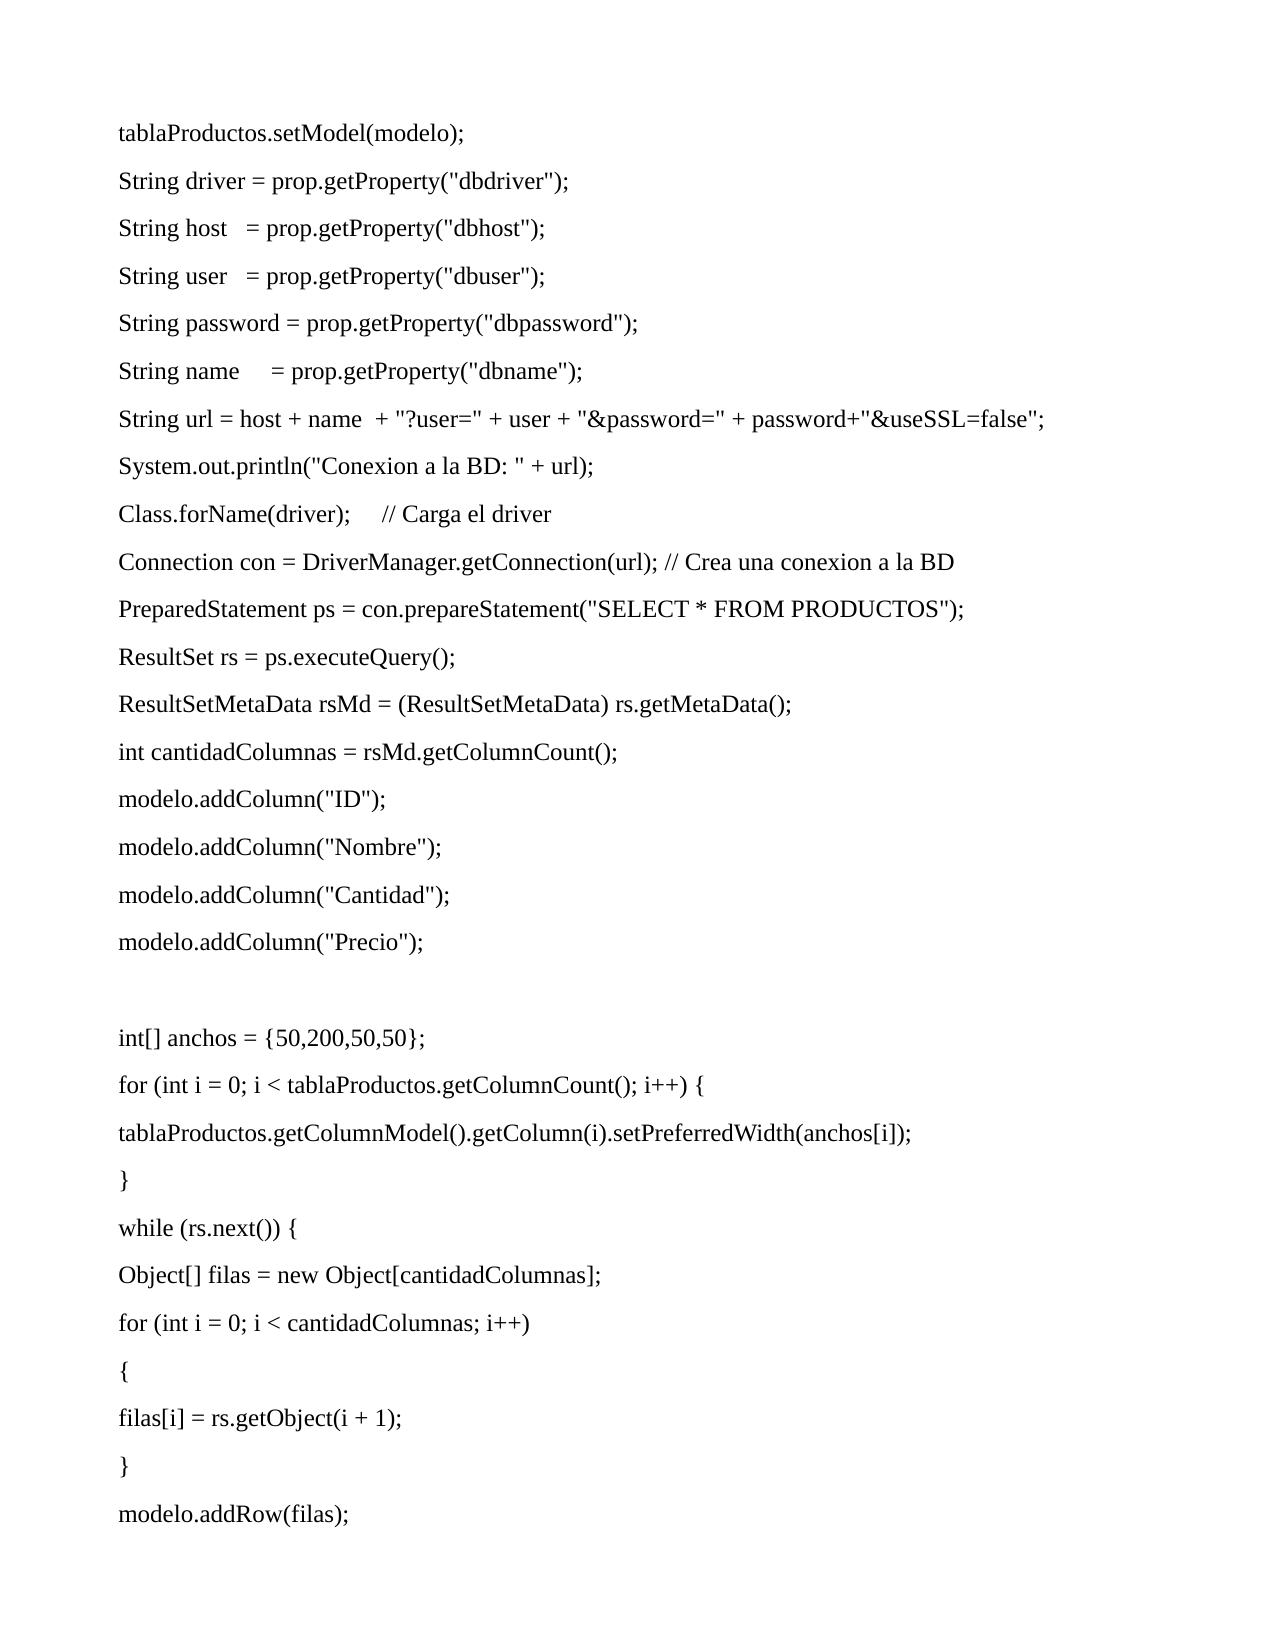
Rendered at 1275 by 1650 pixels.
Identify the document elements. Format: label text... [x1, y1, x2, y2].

text System.out.println("Conexion a la BD: " + url); [118, 451, 1157, 480]
text String url = host + name + "?user=" + user + "&password=" + password+"&useSSL=false"; [118, 404, 1157, 432]
text for (int i = 0; i < cantidadColumnas; i++) [118, 1308, 1157, 1337]
text while (rs.next()) { [118, 1213, 1157, 1242]
text int[] anchos = {50,200,50,50}; [118, 1023, 1157, 1051]
text String host = prop.getProperty("dbhost"); [118, 213, 1157, 242]
text modelo.addColumn("Cantidad"); [118, 880, 1157, 908]
text ResultSet rs = ps.executeQuery(); [118, 642, 1157, 671]
text modelo.addColumn("ID"); [118, 784, 1157, 813]
text modelo.addColumn("Nombre"); [118, 832, 1157, 861]
text for (int i = 0; i < tablaProductos.getColumnCount(); i++) { [118, 1070, 1157, 1099]
text tablaProductos.getColumnModel().getColumn(i).setPreferredWidth(anchos[i]); [118, 1118, 1157, 1147]
text int cantidadColumnas = rsMd.getColumnCount(); [118, 737, 1157, 766]
text Class.forName(driver); // Carga el driver [118, 499, 1157, 528]
text Object[] filas = new Object[cantidadColumnas]; [118, 1261, 1157, 1289]
text tablaProductos.setModel(modelo); [118, 118, 1157, 147]
text ResultSetMetaData rsMd = (ResultSetMetaData) rs.getMetaData(); [118, 689, 1157, 718]
text String driver = prop.getProperty("dbdriver"); [118, 166, 1157, 194]
text filas[i] = rs.getObject(i + 1); [118, 1403, 1157, 1432]
text } [118, 1451, 1157, 1480]
text modelo.addRow(filas); [118, 1499, 1157, 1527]
text String name = prop.getProperty("dbname"); [118, 356, 1157, 385]
text String password = prop.getProperty("dbpassword"); [118, 308, 1157, 337]
text } [118, 1165, 1157, 1194]
text modelo.addColumn("Precio"); [118, 927, 1157, 956]
text String user = prop.getProperty("dbuser"); [118, 261, 1157, 290]
text { [118, 1356, 1157, 1384]
text Connection con = DriverManager.getConnection(url); // Crea una conexion a la BD [118, 547, 1157, 575]
text PreparedStatement ps = con.prepareStatement("SELECT * FROM PRODUCTOS"); [118, 594, 1157, 623]
